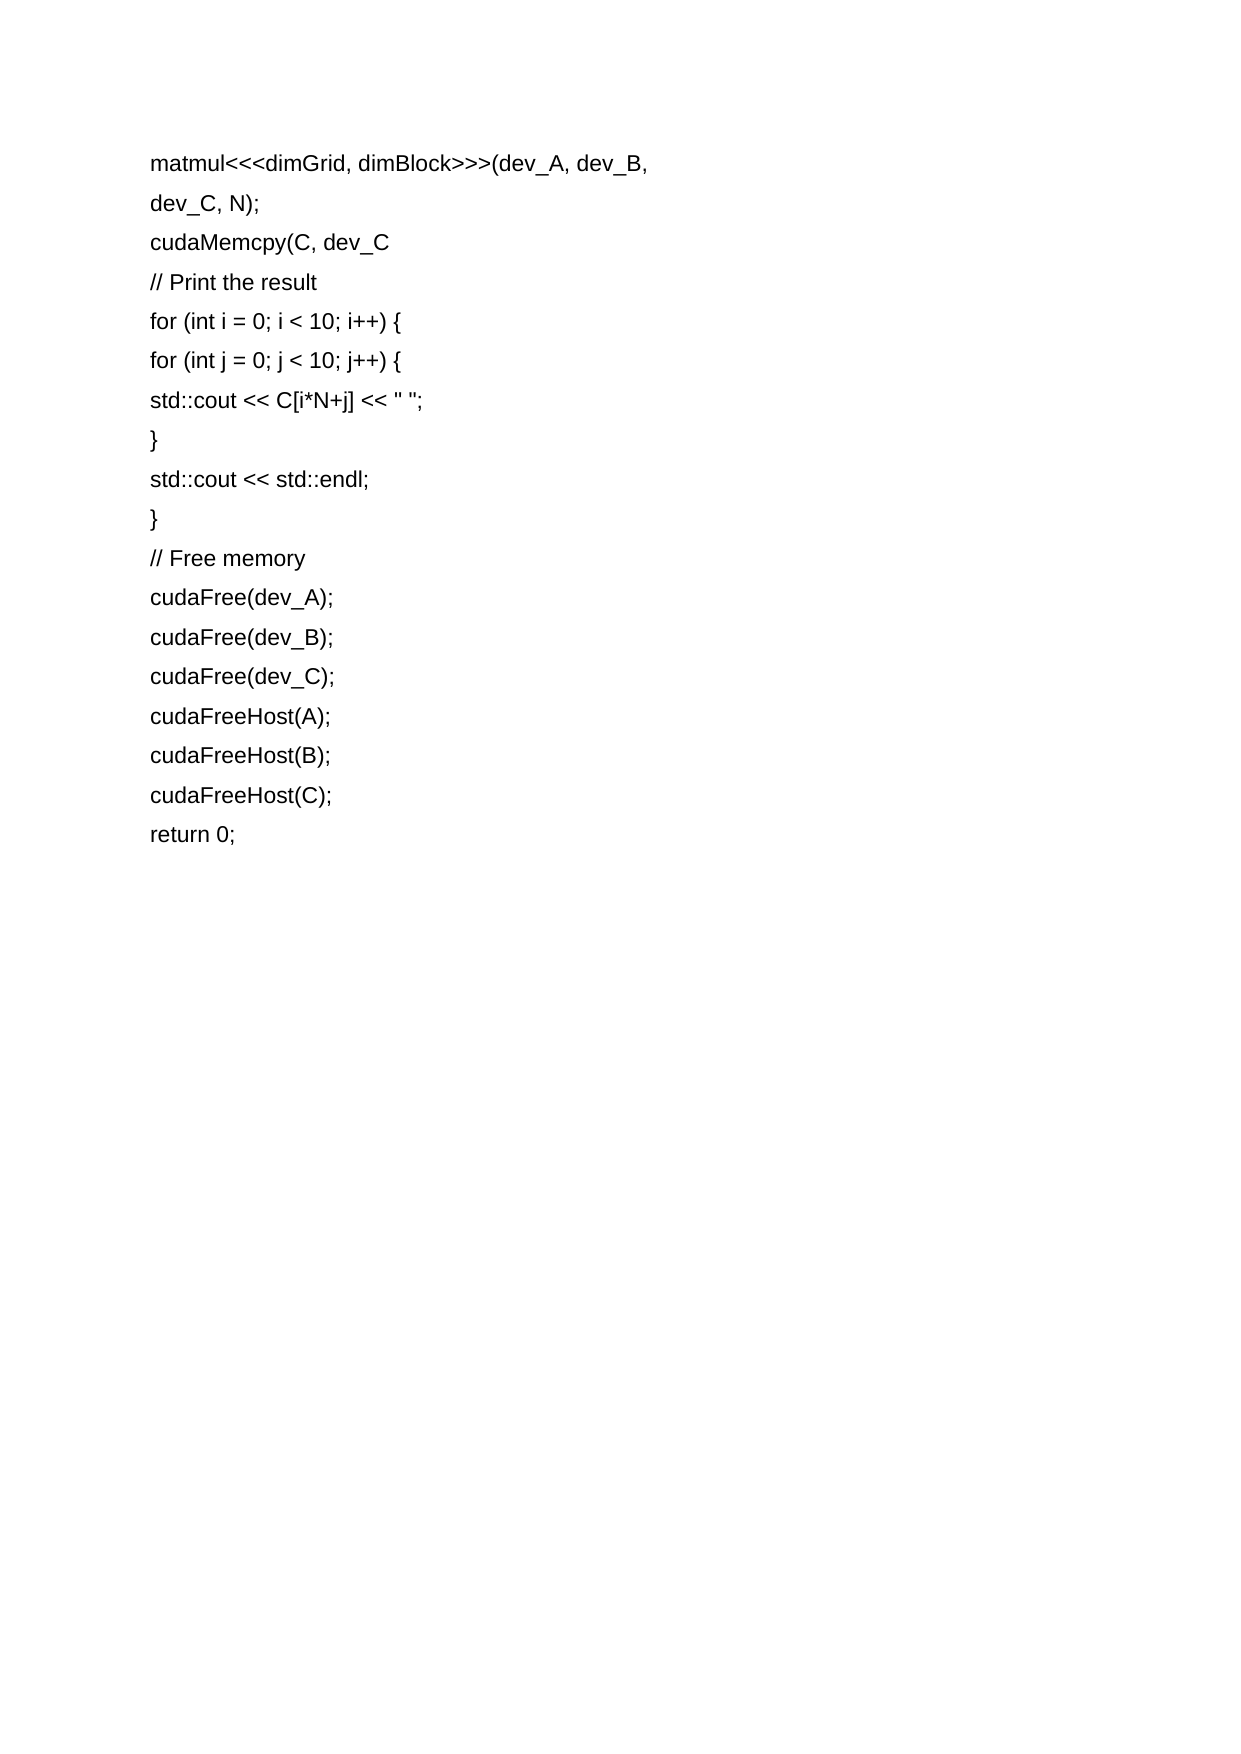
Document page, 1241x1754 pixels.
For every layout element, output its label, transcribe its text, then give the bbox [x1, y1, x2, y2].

text cudaFree(dev_C); [150, 663, 1090, 689]
text } [150, 426, 1090, 453]
text // Print the result [150, 268, 1090, 295]
text for (int i = 0; i < 10; i++) { [150, 308, 1090, 334]
text } [150, 505, 1090, 532]
text cudaFree(dev_A); [150, 584, 1090, 611]
text matmul<<<dimGrid, dimBlock>>>(dev_A, dev_B, [150, 150, 1090, 176]
text return 0; [150, 821, 1090, 847]
text cudaFreeHost(C); [150, 782, 1090, 808]
text std::cout << C[i*N+j] << " "; [150, 387, 1090, 413]
text cudaFreeHost(A); [150, 703, 1090, 729]
text cudaMemcpy(C, dev_C [150, 229, 1090, 255]
text for (int j = 0; j < 10; j++) { [150, 347, 1090, 374]
text dev_C, N); [150, 189, 1090, 216]
text cudaFreeHost(B); [150, 742, 1090, 768]
text // Free memory [150, 545, 1090, 571]
text std::cout << std::endl; [150, 466, 1090, 492]
text cudaFree(dev_B); [150, 624, 1090, 650]
